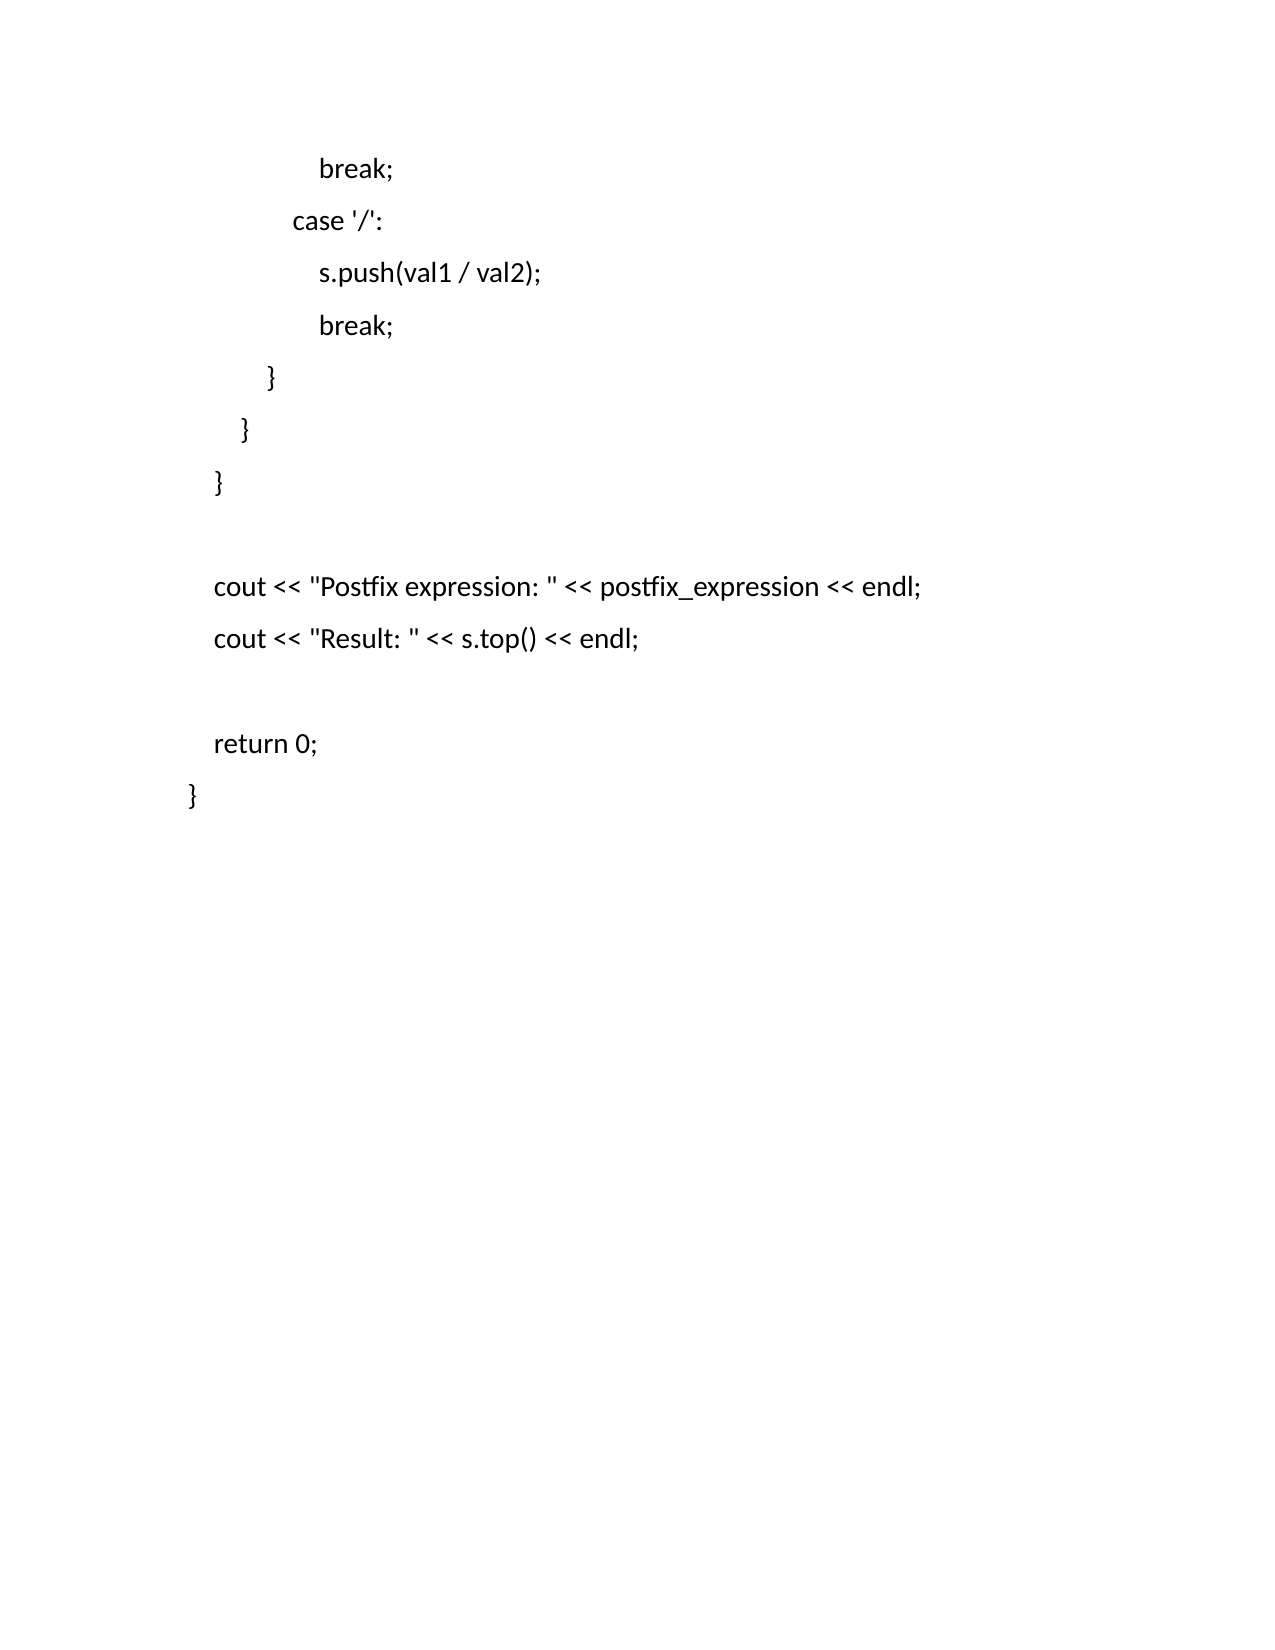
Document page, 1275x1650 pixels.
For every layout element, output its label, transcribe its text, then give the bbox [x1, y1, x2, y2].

text } [187, 359, 1125, 395]
text case '/': [187, 202, 1125, 238]
text } [187, 777, 1125, 813]
text s.push(val1 / val2); [187, 254, 1125, 290]
text cout << "Postfix expression: " << postfix_expression << endl; [187, 568, 1125, 604]
text cout << "Result: " << s.top() << endl; [187, 621, 1125, 656]
text break; [187, 307, 1125, 342]
text break; [187, 150, 1125, 186]
text } [187, 464, 1125, 499]
text return 0; [187, 725, 1125, 761]
text } [187, 411, 1125, 447]
